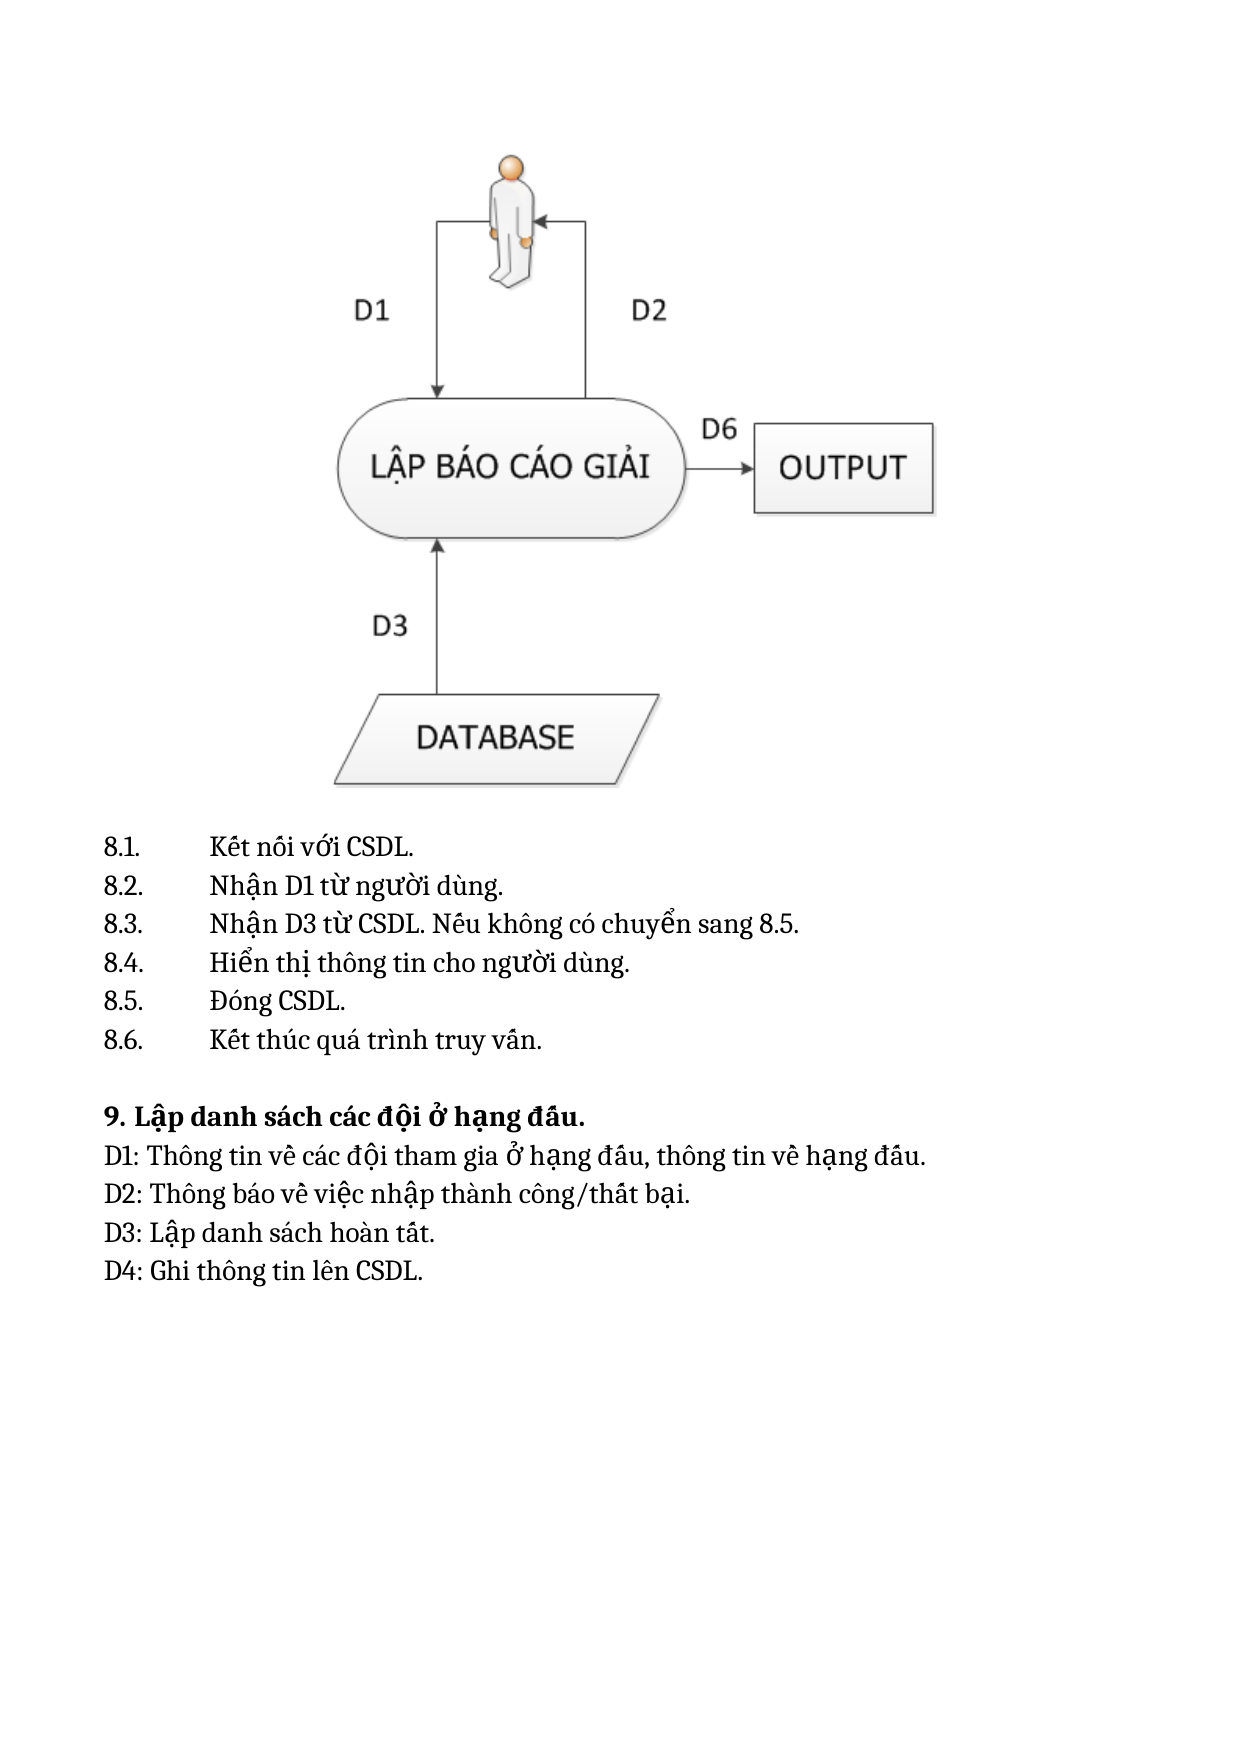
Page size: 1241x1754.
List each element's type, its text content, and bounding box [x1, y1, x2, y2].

list Kết thúc quá trình truy vấn. [103, 1023, 1167, 1057]
list Kết nối với CSDL. [103, 830, 1167, 864]
list Đóng CSDL. [103, 984, 1167, 1018]
list Nhận D1 từ người dùng. [103, 869, 1167, 902]
picture [333, 150, 937, 788]
list D2: Thông báo về việc nhập thành công/thất bại. [103, 1177, 1167, 1211]
list D3: Lập danh sách hoàn tất. [103, 1216, 1167, 1249]
list Lập danh sách các đội ở hạng đấu. [103, 1100, 1167, 1134]
list Nhận D3 từ CSDL. Nếu không có chuyển sang 8.5. [103, 907, 1167, 941]
list Hiển thị thông tin cho người dùng. [103, 946, 1167, 979]
list D4: Ghi thông tin lên CSDL. [103, 1254, 1167, 1288]
list D1: Thông tin về các đội tham gia ở hạng đấu, thông tin về hạng đấu. [103, 1139, 1167, 1172]
